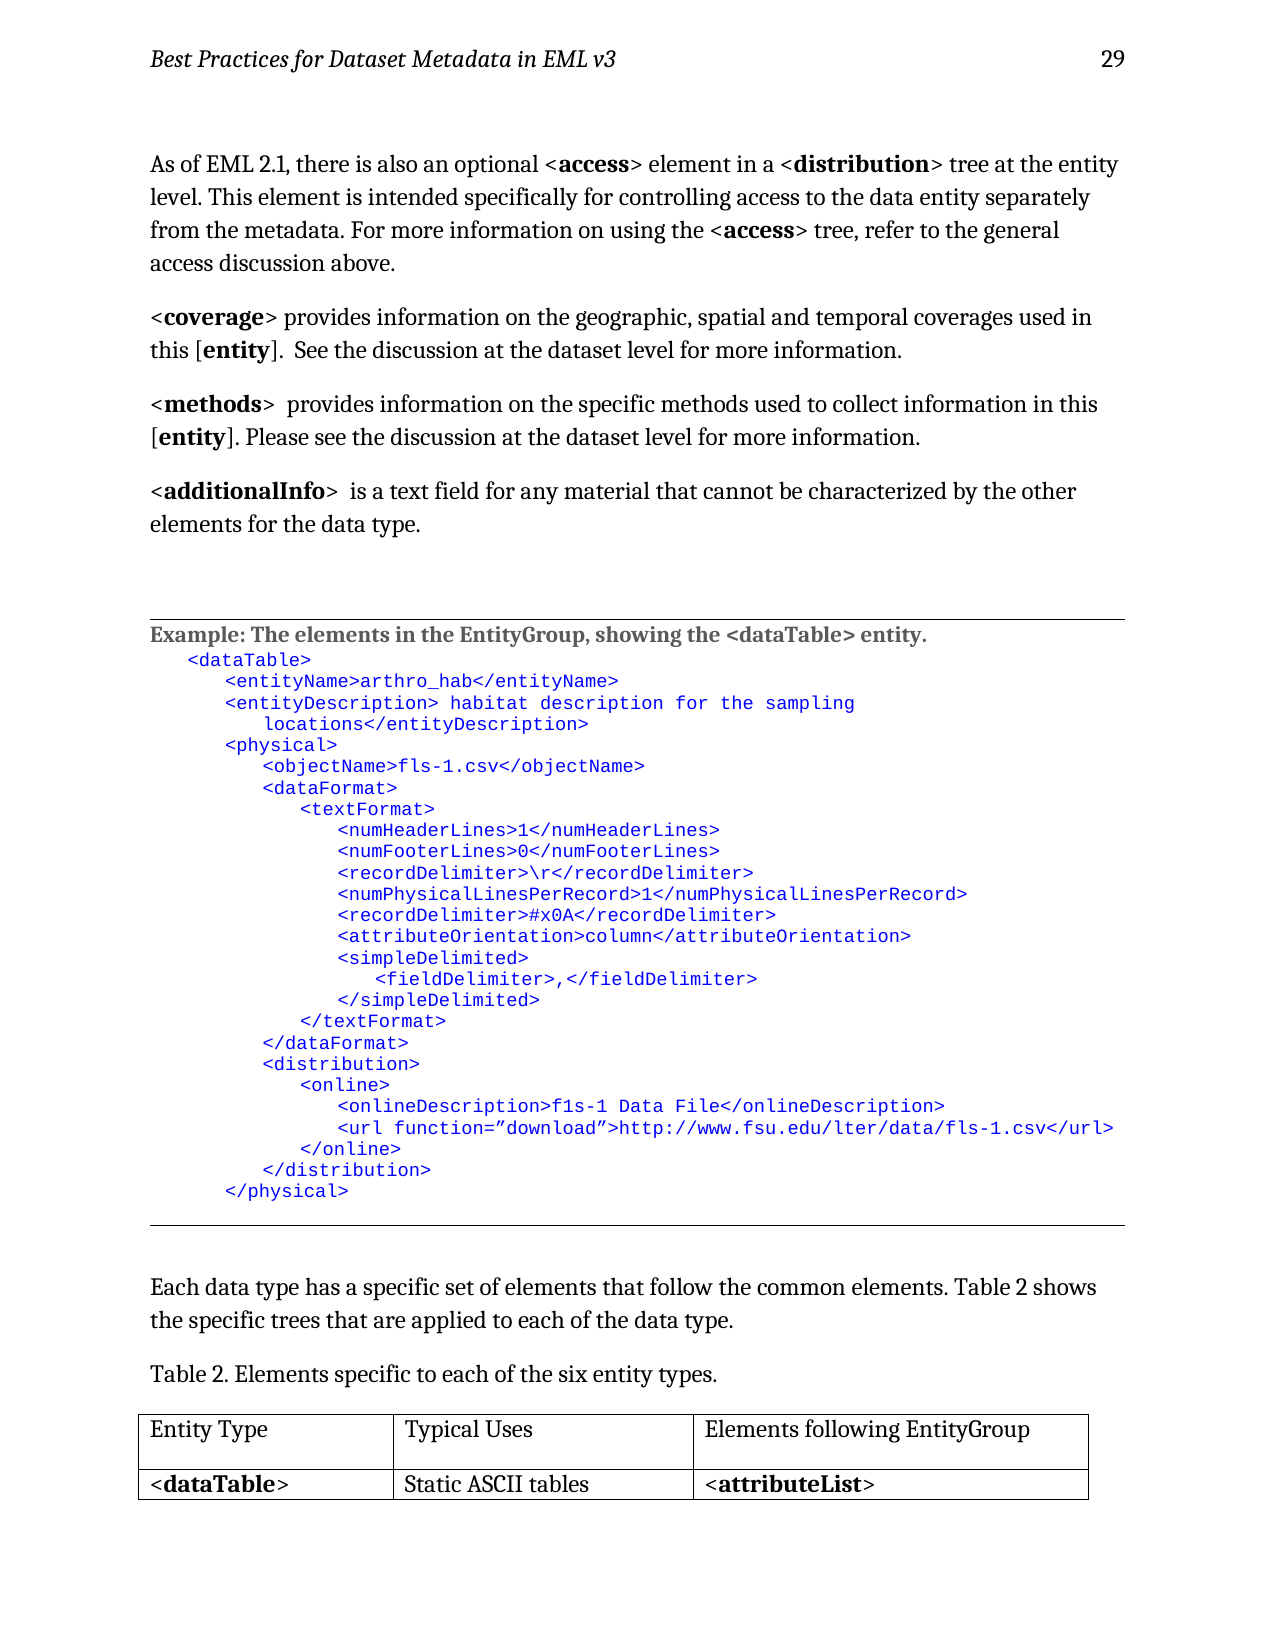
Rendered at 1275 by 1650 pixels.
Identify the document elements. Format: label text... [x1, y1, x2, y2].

text </simpleDelimited> [187, 991, 1125, 1012]
text Each data type has a specific set of elements that follow the common elements. Table 2 shows the specific trees that are applied to each of the data type. [150, 1273, 1125, 1335]
text <methods> provides information on the specific methods used to collect information in this [entity]. Please see the discussion at the dataset level for more information. [150, 390, 1125, 452]
text <recordDelimiter>\r</recordDelimiter> [187, 863, 1125, 885]
text <physical> [187, 736, 1125, 757]
text <entityName>arthro_hab</entityName> [187, 672, 1125, 693]
text <numHeaderLines>1</numHeaderLines> [187, 821, 1125, 842]
text <numFooterLines>0</numFooterLines> [187, 842, 1125, 863]
table_header Elements following EntityGroup [694, 1415, 1088, 1469]
subtitle Example: The elements in the EntityGroup, showing the <dataTable> entity. [150, 620, 1125, 648]
table_header Entity Type [139, 1415, 393, 1469]
text <distribution> [187, 1055, 1125, 1076]
text <objectName>fls-1.csv</objectName> [187, 757, 1125, 778]
text </physical> [187, 1182, 1125, 1203]
text <attributeOrientation>column</attributeOrientation> [187, 927, 1125, 948]
table_cell Static ASCII tables [394, 1470, 693, 1498]
text <textFormat> [187, 800, 1125, 821]
text <url function=”download”>http://www.fsu.edu/lter/data/fls-1.csv</url> [187, 1118, 1125, 1140]
text <entityDescription> habitat description for the sampling [187, 693, 1125, 715]
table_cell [694, 1470, 1088, 1498]
text </distribution> [187, 1161, 1125, 1182]
table_cell <dataTable> [139, 1470, 393, 1498]
text </dataFormat> [187, 1033, 1125, 1055]
text Table 2. Elements specific to each of the six entity types. [150, 1360, 1125, 1389]
text <additionalInfo> is a text field for any material that cannot be characterized by the other elements for the data type. [150, 477, 1125, 538]
text locations</entityDescription> [187, 715, 1125, 736]
text </textFormat> [187, 1012, 1125, 1033]
table_header Typical Uses [394, 1415, 693, 1469]
text </online> [187, 1140, 1125, 1161]
text <simpleDelimited> [187, 948, 1125, 970]
text <recordDelimiter>#x0A</recordDelimiter> [187, 906, 1125, 927]
text <dataTable> [187, 651, 1125, 672]
text <coverage> provides information on the geographic, spatial and temporal coverages used in this [entity]. See the discussion at the dataset level for more information. [150, 303, 1125, 365]
text <numPhysicalLinesPerRecord>1</numPhysicalLinesPerRecord> [187, 885, 1125, 906]
text <online> [187, 1076, 1125, 1097]
text <onlineDescription>f1s-1 Data File</onlineDescription> [187, 1097, 1125, 1118]
text <dataFormat> [187, 778, 1125, 800]
text As of EML 2.1, there is also an optional <access> element in a <distribution> tree at the entity level. This element is intended specifically for controlling access to the data entity separately from the metadata. For more information on using the <access> tree, refer to the general access discussion above. [150, 150, 1125, 278]
text <fieldDelimiter>,</fieldDelimiter> [187, 970, 1125, 991]
